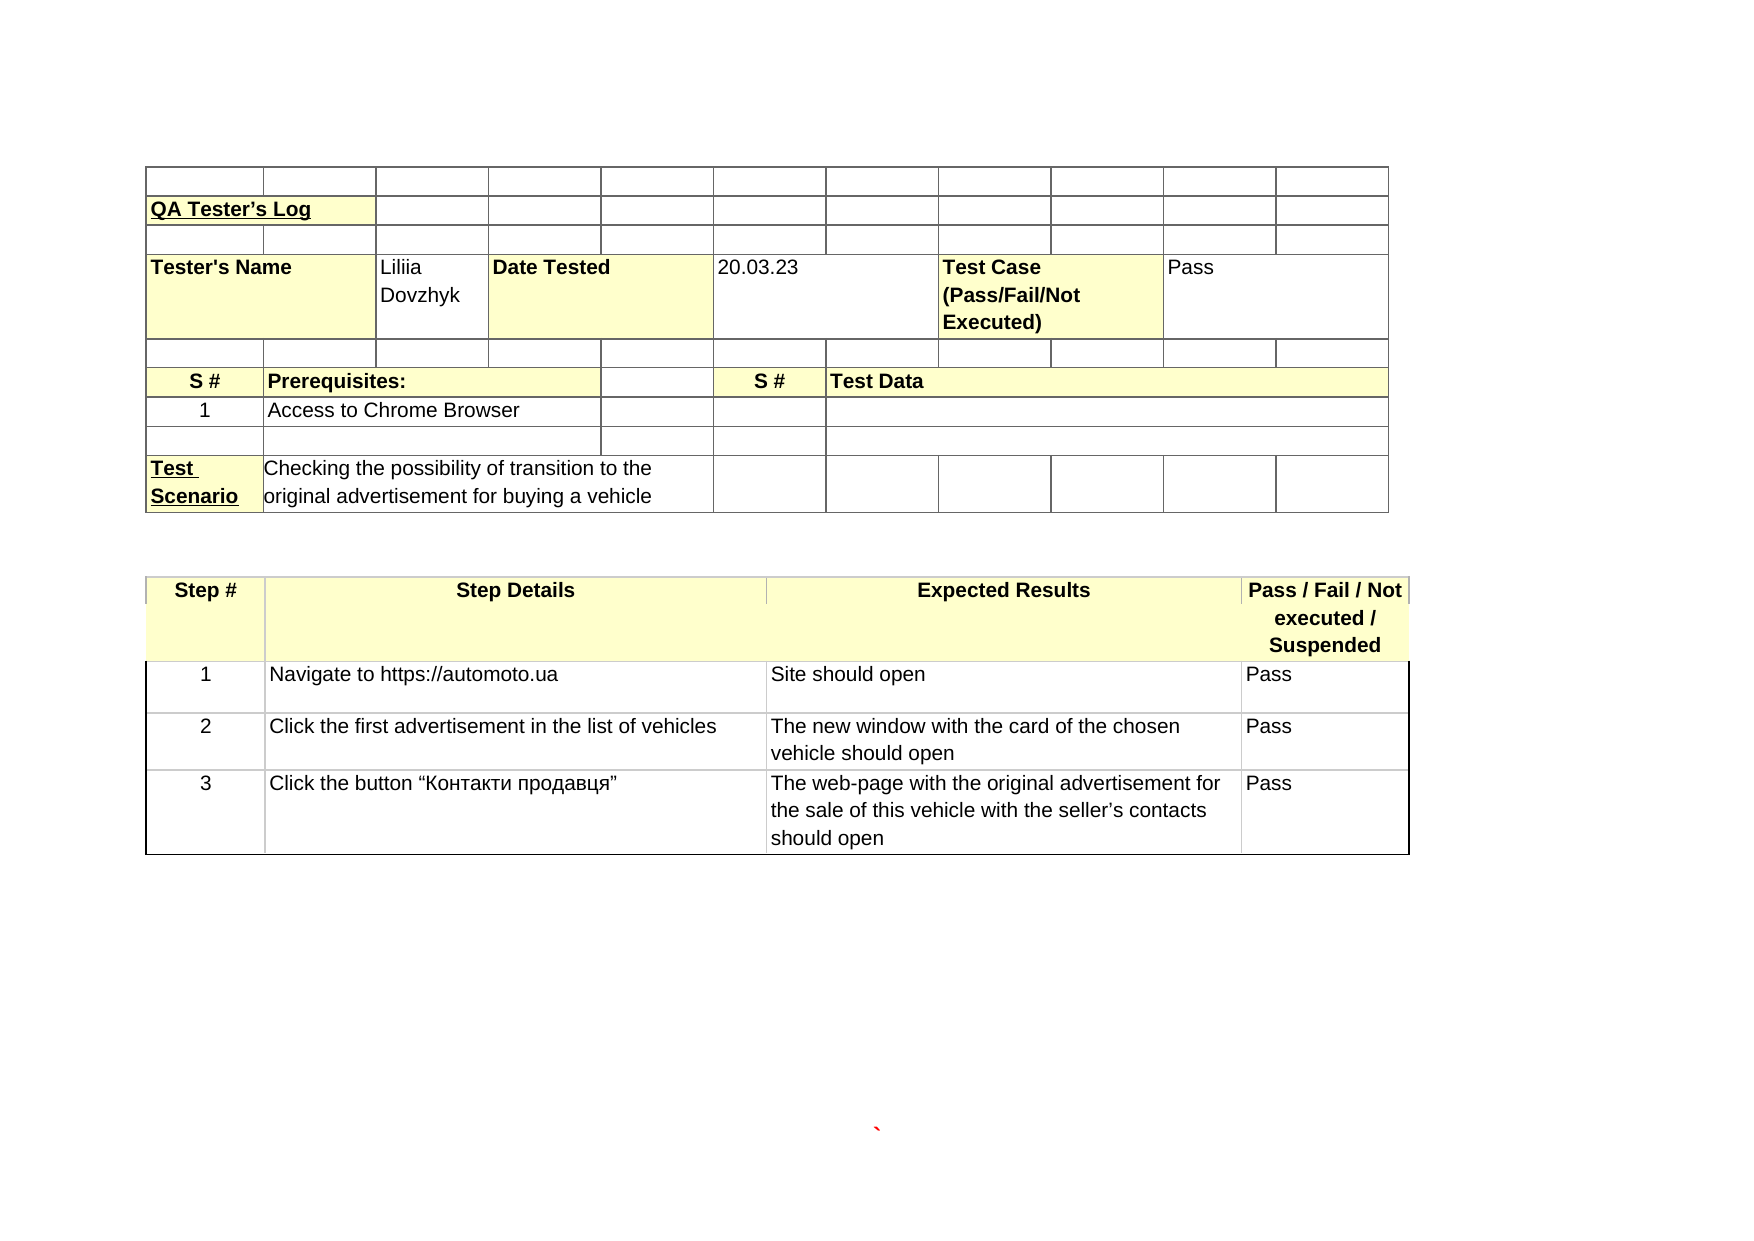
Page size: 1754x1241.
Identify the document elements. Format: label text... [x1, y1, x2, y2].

table_cell Liliia Dovzhyk [377, 255, 488, 338]
table_cell Site should open [767, 662, 1241, 712]
table_cell Prerequisites: [264, 368, 600, 396]
table_cell [1052, 456, 1163, 512]
table_cell [377, 168, 488, 195]
table_cell Date Tested [489, 255, 713, 338]
table_cell 2 [147, 714, 264, 769]
table_cell S # [147, 368, 263, 396]
table_cell [714, 340, 825, 367]
table_cell [377, 340, 488, 367]
table_cell [827, 427, 1388, 455]
table_cell [264, 340, 375, 367]
table_cell Access to Chrome Browser [264, 398, 600, 426]
table_cell [377, 197, 488, 224]
table_cell [489, 197, 600, 224]
table_cell [602, 226, 713, 253]
table_cell [827, 226, 938, 253]
table_cell [489, 340, 600, 367]
table_cell [714, 427, 825, 455]
table_cell [602, 368, 713, 396]
table_cell [147, 427, 263, 455]
table_cell Click the button “Контакти продавця” [266, 771, 766, 853]
table_cell [1164, 168, 1275, 195]
table_cell [1052, 226, 1163, 253]
table_cell [1164, 226, 1275, 253]
table_cell [1052, 197, 1163, 224]
table_cell [827, 168, 938, 195]
table_cell Navigate to https://automoto.ua [266, 662, 766, 712]
table_header Step # [146, 578, 264, 661]
table_cell Pass [1242, 771, 1408, 853]
table_cell Tester's Name [147, 255, 375, 338]
table_header Step Details [266, 578, 766, 661]
table_cell [1164, 340, 1275, 367]
table_cell Test Data [827, 368, 1388, 396]
table_cell [827, 197, 938, 224]
table_cell S # [714, 368, 825, 396]
table_cell [602, 197, 713, 224]
table_cell [827, 398, 1388, 426]
table_cell [939, 197, 1050, 224]
table_cell [827, 340, 938, 367]
table_header Expected Results [766, 578, 1241, 661]
table_cell [1277, 197, 1388, 224]
table_cell [1277, 168, 1388, 195]
table_cell [147, 168, 263, 195]
table_cell Pass [1164, 255, 1388, 338]
table_cell [147, 226, 263, 253]
table_cell [602, 398, 713, 426]
table_cell 1 [147, 398, 263, 426]
table_cell [1052, 340, 1163, 367]
table_cell [602, 340, 713, 367]
table_cell The web-page with the original advertisement for the sale of this vehicle with the seller’s contacts should open [767, 771, 1241, 853]
table_header Pass / Fail / Not executed / Suspended [1241, 578, 1409, 661]
table_cell Pass [1242, 662, 1408, 712]
table_cell [1277, 226, 1388, 253]
table_cell [827, 456, 938, 512]
table_cell [1277, 340, 1388, 367]
table_cell [1052, 168, 1163, 195]
table_cell [714, 197, 825, 224]
table_cell [939, 340, 1050, 367]
table_cell Click the first advertisement in the list of vehicles [266, 714, 766, 769]
table_cell [264, 427, 600, 455]
table_cell [264, 168, 375, 195]
table_cell [1164, 197, 1275, 224]
table_cell 20.03.23 [714, 255, 938, 338]
table_cell QA Tester’s Log [147, 197, 375, 224]
table_cell [1277, 456, 1388, 512]
table_cell [264, 226, 375, 253]
table_cell [714, 226, 825, 253]
table_cell [602, 427, 713, 455]
table_cell [939, 226, 1050, 253]
table_cell [939, 456, 1050, 512]
table_cell [147, 340, 263, 367]
table_cell Pass [1242, 714, 1408, 769]
table_cell Test Scenario [147, 456, 263, 512]
table_cell [714, 456, 825, 512]
table_cell [489, 226, 600, 253]
table_cell 1 [147, 662, 264, 712]
table_cell [1164, 456, 1275, 512]
table_cell Сhecking the possibility of transition to the original advertisement for buying a vehicle [264, 456, 713, 512]
table_cell Test Case (Pass/Fail/Not Executed) [939, 255, 1163, 338]
table_cell [714, 398, 825, 426]
table_cell 3 [147, 771, 264, 853]
table_cell The new window with the card of the chosen vehicle should open [767, 714, 1241, 769]
table_cell [489, 168, 600, 195]
table_cell [939, 168, 1050, 195]
table_cell [377, 226, 488, 253]
table_cell [602, 168, 713, 195]
table_cell [714, 168, 825, 195]
